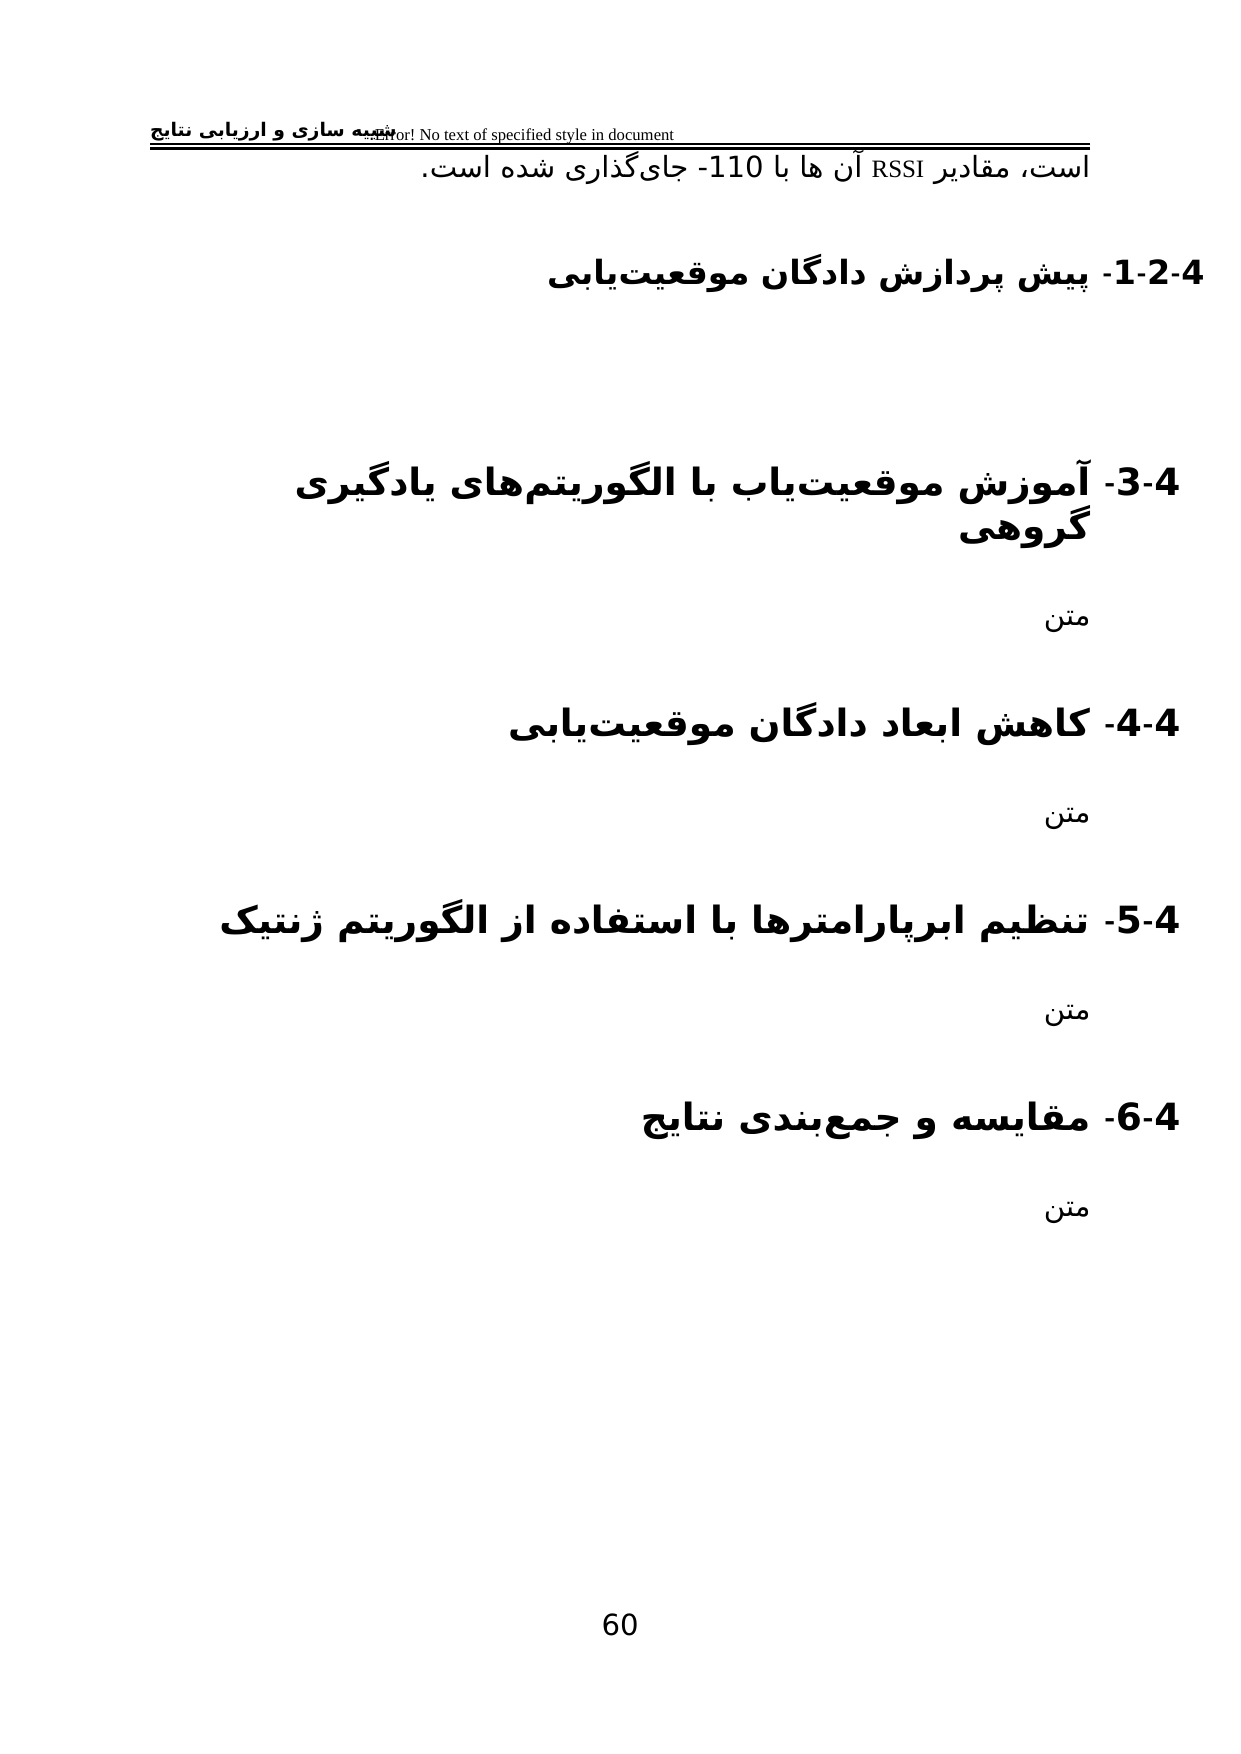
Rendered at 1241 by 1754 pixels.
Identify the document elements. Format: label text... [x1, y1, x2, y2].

text متن [150, 598, 1090, 632]
text متن [150, 992, 1090, 1026]
text تنظیم ابرپارامترها با استفاده از الگوریتم ژنتیک [150, 898, 1090, 942]
list پیش پردازش دادگان موقعیت‌یابی [150, 253, 1090, 292]
text مقایسه و جمع‌بندی نتایج [150, 1095, 1090, 1139]
text متن [150, 1189, 1090, 1223]
text متن [150, 795, 1090, 829]
text آموزش موقعیت‌یاب با الگوریتم‌های یادگیری گروهی [150, 461, 1090, 548]
text کاهش ابعاد دادگان موقعیت‌یابی [150, 702, 1090, 745]
